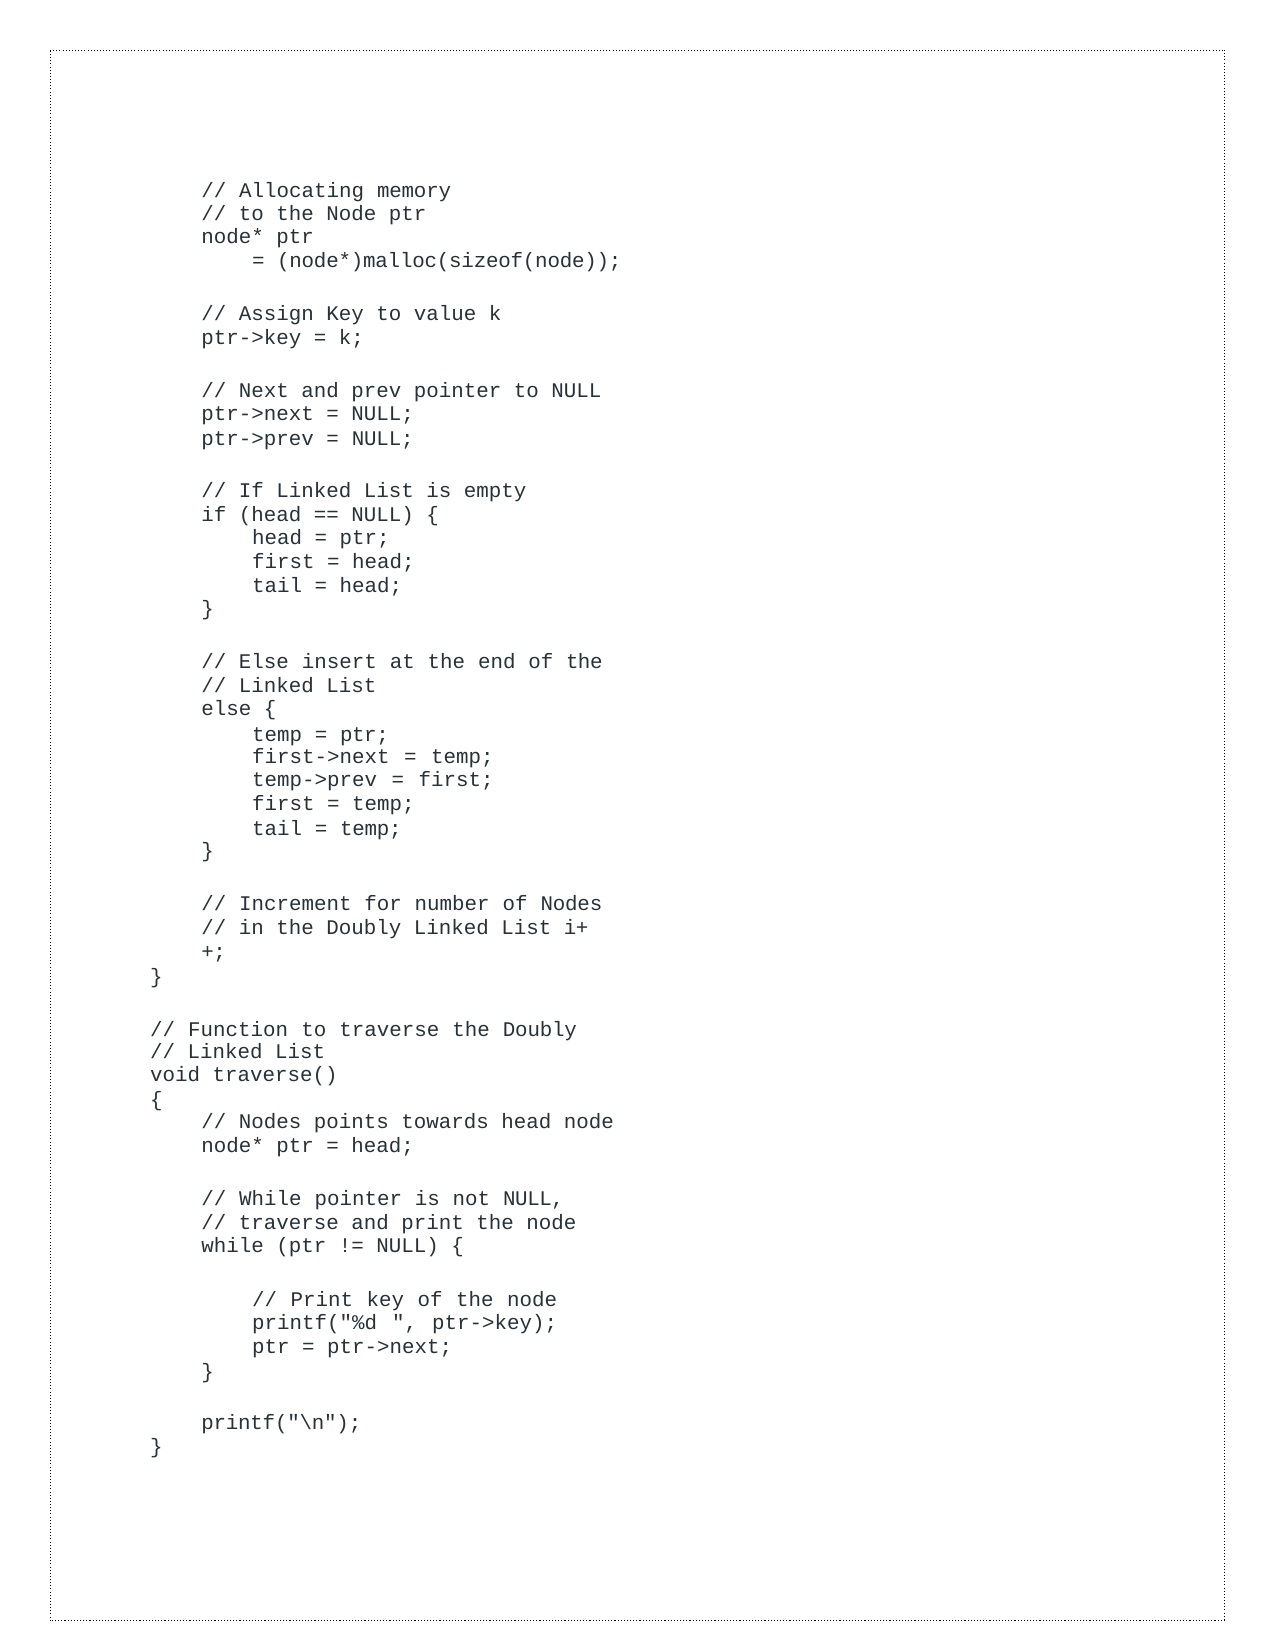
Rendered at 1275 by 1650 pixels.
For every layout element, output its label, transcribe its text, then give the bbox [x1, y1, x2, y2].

text // If Linked List is empty if (head == NULL) { [201, 480, 544, 527]
text } [150, 964, 1187, 988]
text printf("\n"); [201, 1412, 1187, 1436]
text // Nodes points towards head node node* ptr = head; [201, 1112, 633, 1159]
text temp = ptr; [252, 722, 1187, 746]
text // to the Node ptr node* ptr [201, 203, 455, 250]
text ptr->prev = NULL; [201, 427, 1187, 450]
text } [201, 1359, 1187, 1383]
text // Function to traverse the Doubly [150, 1017, 1187, 1041]
text } [201, 598, 1187, 622]
text // Linked List else { [201, 675, 396, 722]
text } [201, 840, 1187, 864]
text head = ptr; first = head; tail = head; [252, 527, 442, 598]
text // While pointer is not NULL, [201, 1188, 1187, 1212]
text // Print key of the node printf("%d ", ptr->key); ptr = ptr->next; [252, 1288, 557, 1359]
text = (node*)malloc(sizeof(node)); [252, 250, 1187, 274]
text // traverse and print the node while (ptr != NULL) { [201, 1212, 633, 1259]
text tail = temp; [252, 817, 1187, 840]
text // Assign Key to value k ptr->key = k; [201, 303, 506, 350]
text // in the Doubly Linked List i++; [201, 917, 595, 964]
text first->next = temp; temp->prev = first; first = temp; [252, 746, 493, 817]
text // Allocating memory [201, 179, 1187, 203]
text // Else insert at the end of the [201, 651, 1187, 675]
text // Linked List void traverse() [150, 1041, 373, 1088]
text { [150, 1088, 1187, 1112]
text } [150, 1436, 1187, 1460]
text // Next and prev pointer to NULL ptr->next = NULL; [201, 380, 607, 427]
text // Increment for number of Nodes [201, 893, 1187, 917]
